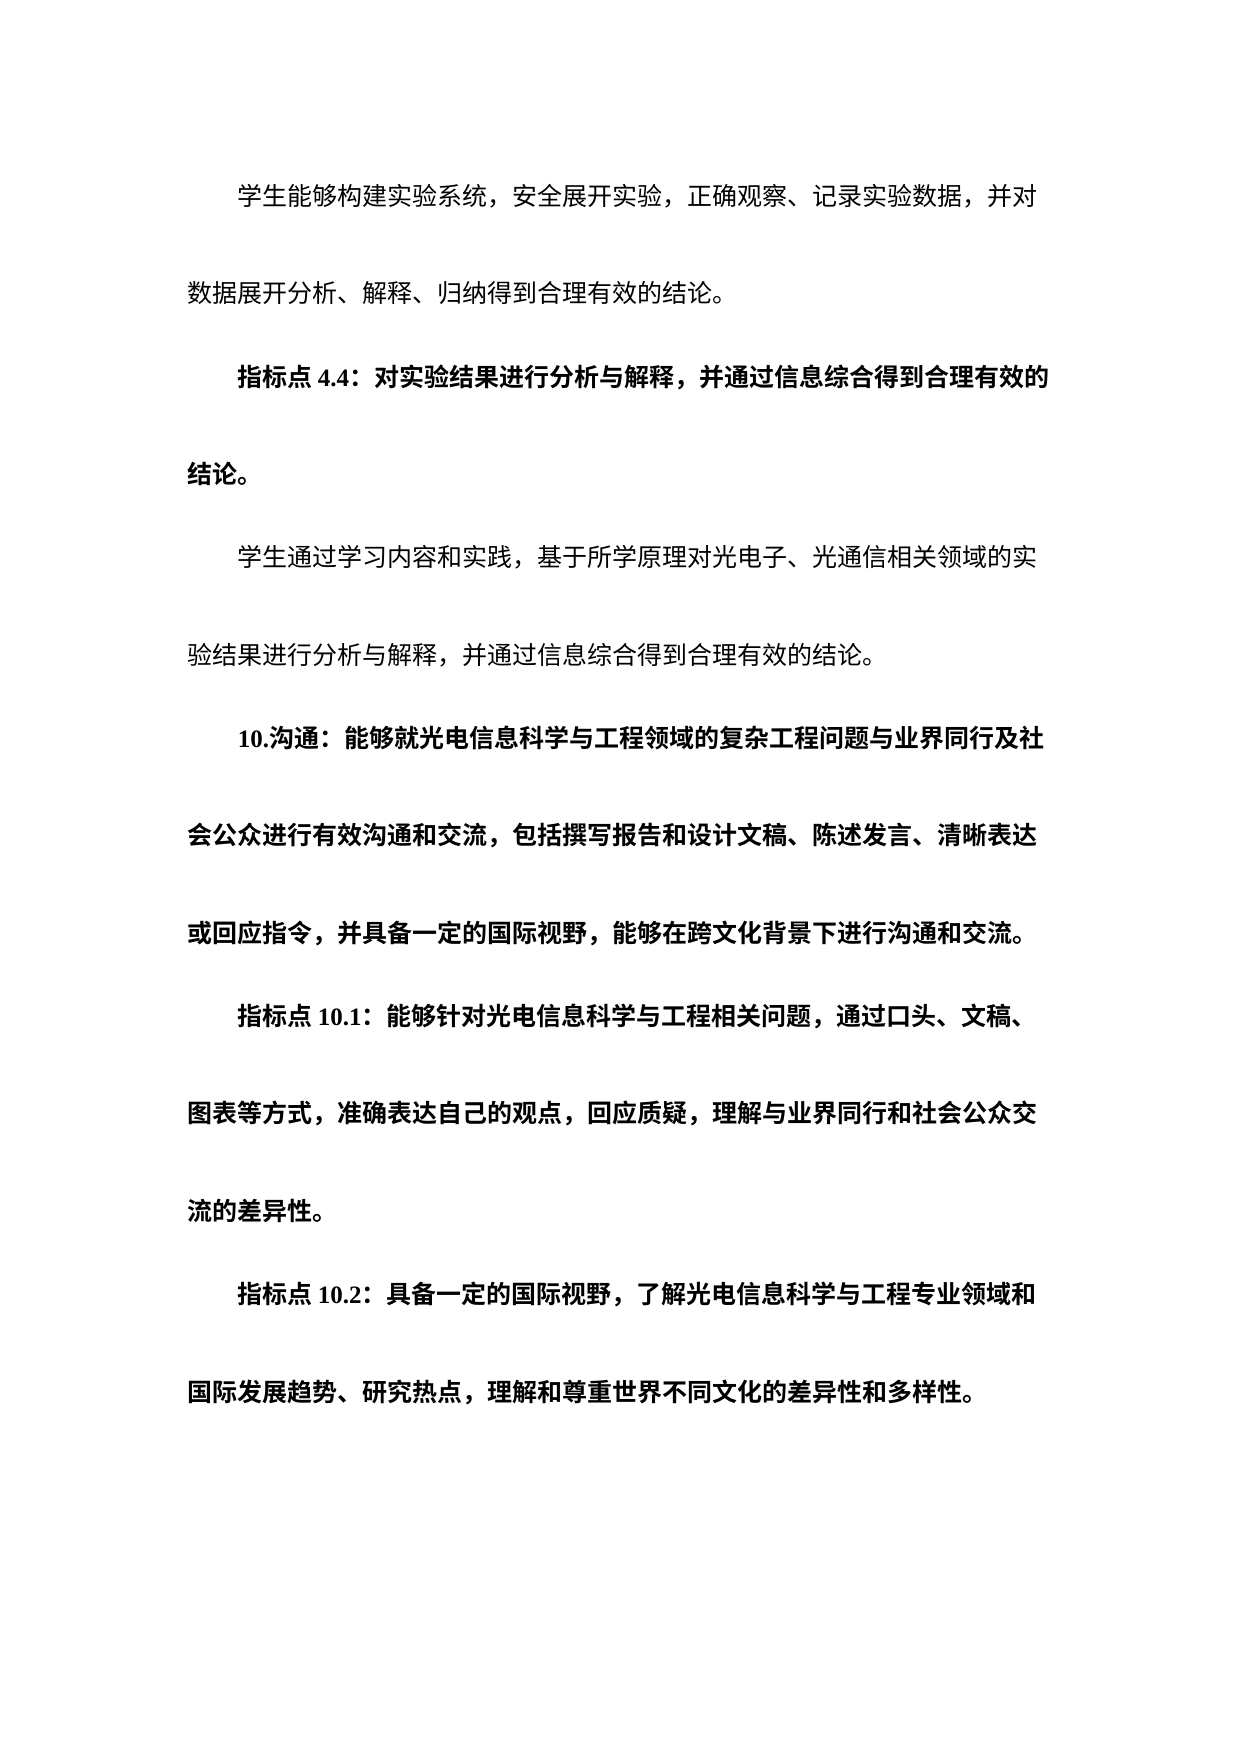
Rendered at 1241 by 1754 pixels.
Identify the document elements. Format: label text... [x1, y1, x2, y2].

text 指标点10.2：具备一定的国际视野，了解光电信息科学与工程专业领域和国际发展趋势、研究热点，理解和尊重世界不同文化的差异性和多样性。 [187, 1260, 1053, 1423]
text 指标点10.1：能够针对光电信息科学与工程相关问题，通过口头、文稿、图表等方式，准确表达自己的观点，回应质疑，理解与业界同行和社会公众交流的差异性。 [187, 982, 1053, 1242]
text 学生通过学习内容和实践，基于所学原理对光电子、光通信相关领域的实验结果进行分析与解释，并通过信息综合得到合理有效的结论。 [187, 523, 1053, 686]
text 指标点4.4：对实验结果进行分析与解释，并通过信息综合得到合理有效的结论。 [187, 343, 1053, 505]
text 学生能够构建实验系统，安全展开实验，正确观察、记录实验数据，并对数据展开分析、解释、归纳得到合理有效的结论。 [187, 162, 1053, 324]
text 10.沟通：能够就光电信息科学与工程领域的复杂工程问题与业界同行及社会公众进行有效沟通和交流，包括撰写报告和设计文稿、陈述发言、清晰表达或回应指令，并具备一定的国际视野，能够在跨文化背景下进行沟通和交流。 [187, 704, 1053, 964]
